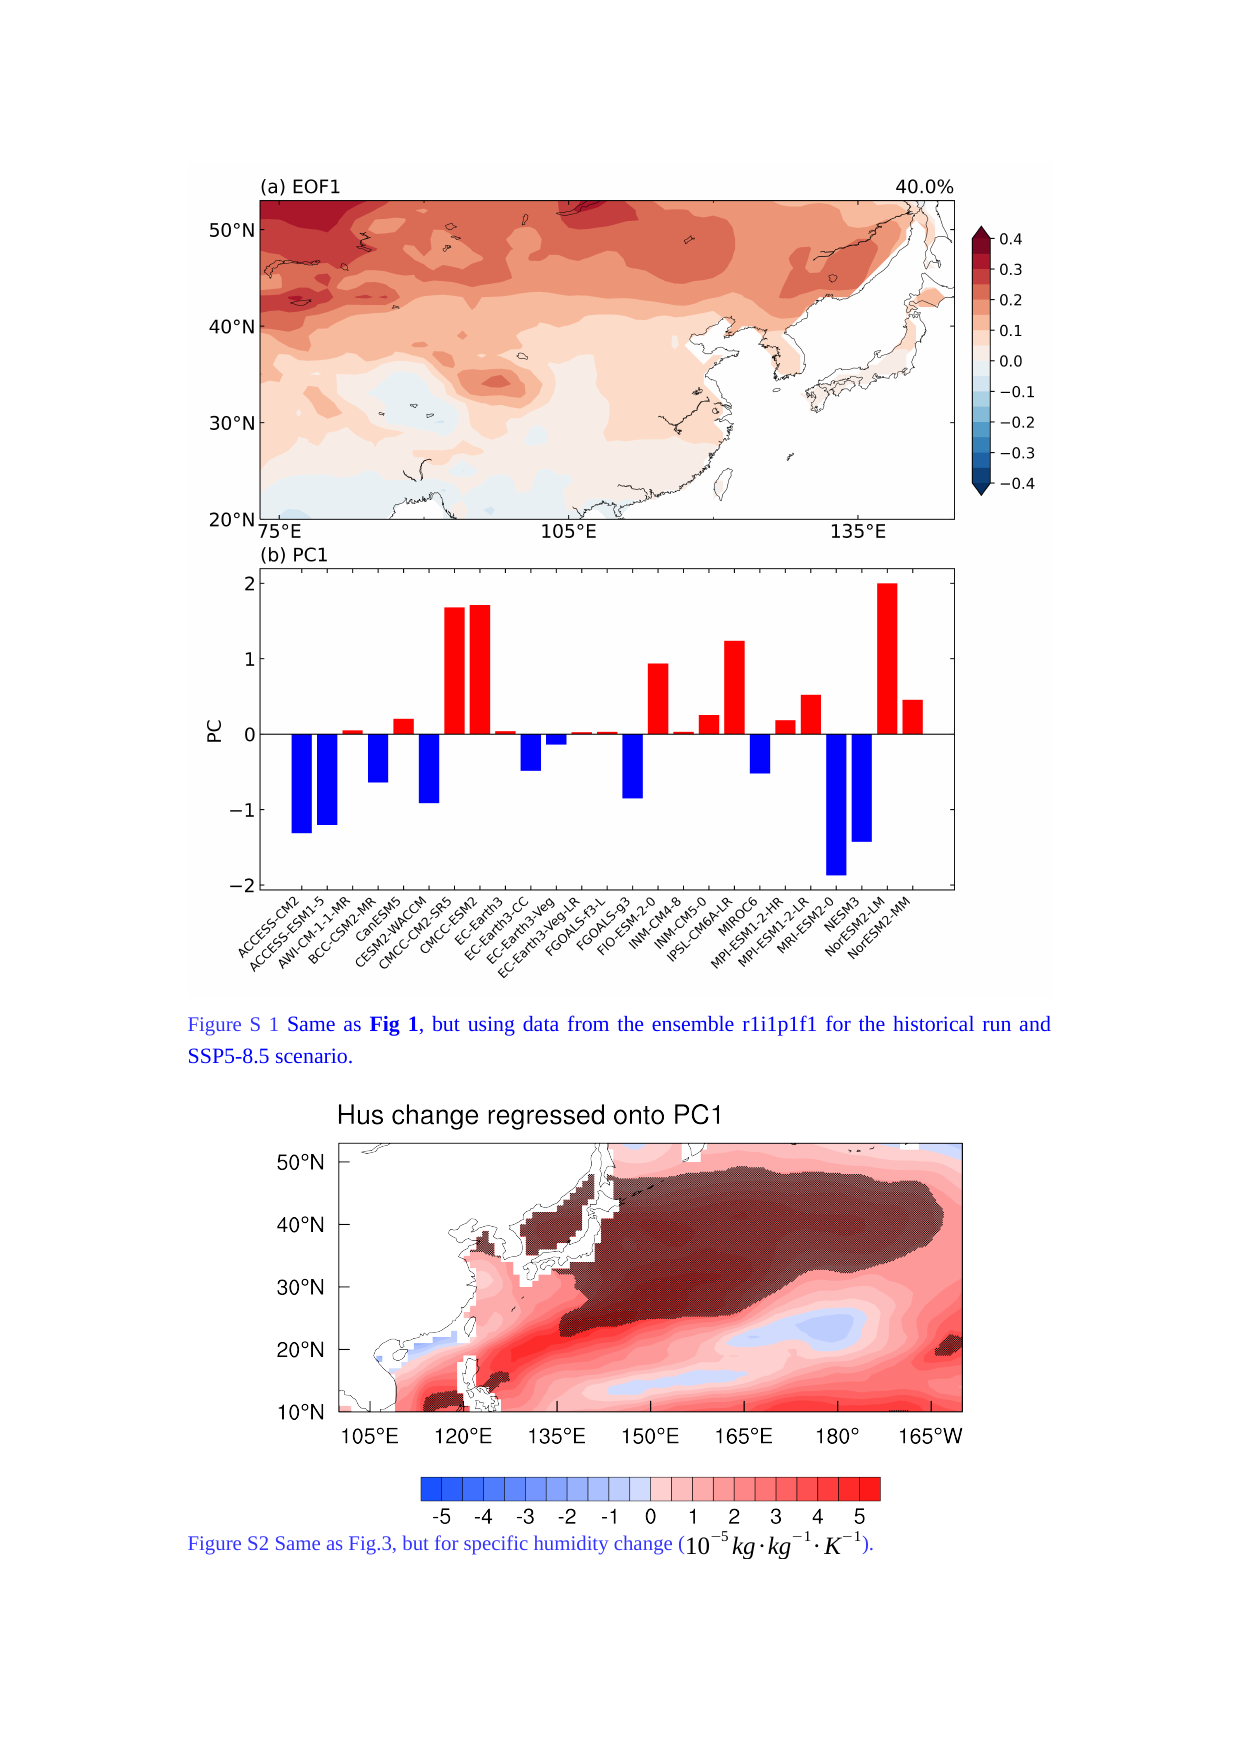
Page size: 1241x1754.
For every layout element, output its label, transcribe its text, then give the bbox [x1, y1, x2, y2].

text Figure S 1 Same as Fig 1, but using data from the ensemble r1i1p1f1 for the historical run and SSP5-8.5 scenario. [187, 1007, 1053, 1072]
picture [277, 1104, 963, 1524]
text Figure S2 Same as Fig.3, but for specific humidity change (). [187, 1527, 1053, 1559]
picture [187, 162, 1053, 998]
